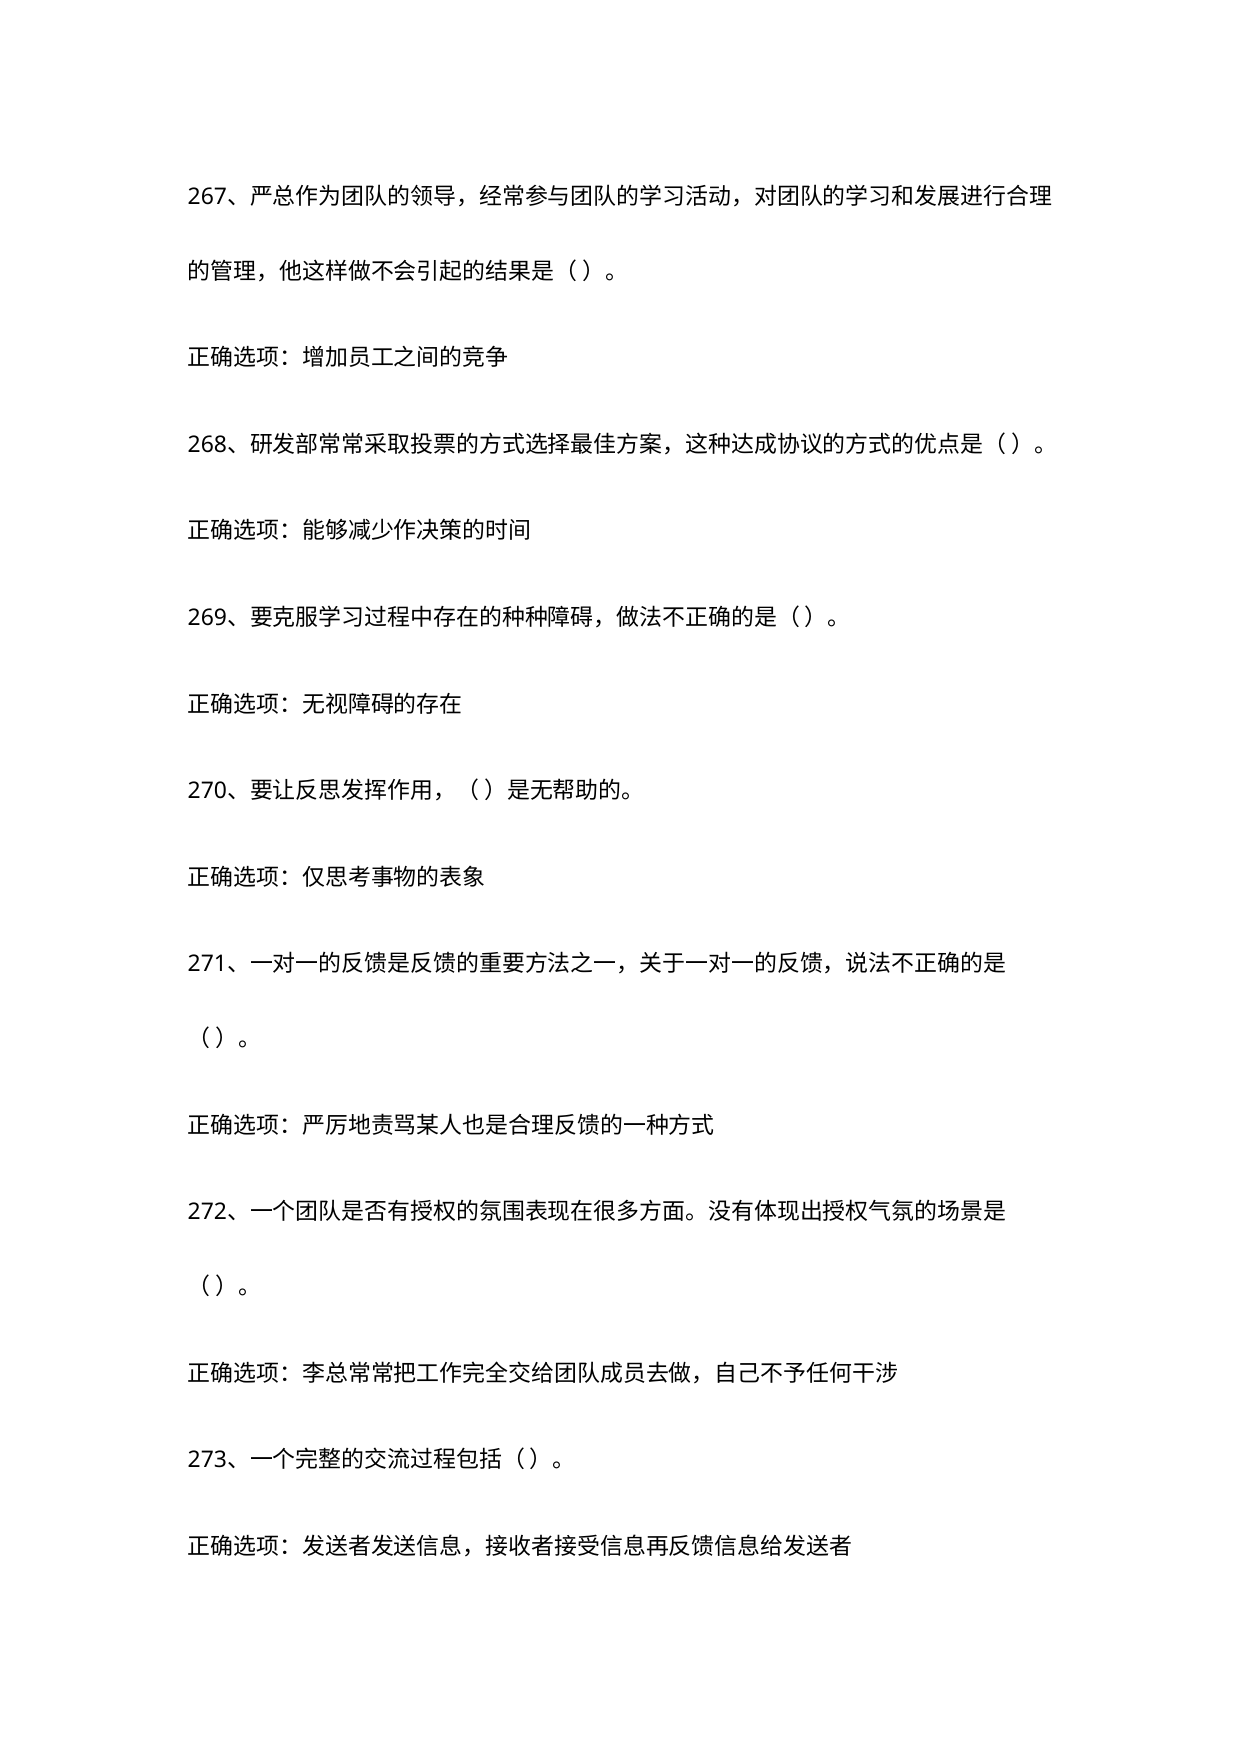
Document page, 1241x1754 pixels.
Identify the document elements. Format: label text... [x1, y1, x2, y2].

text 正确选项：发送者发送信息，接收者接受信息再反馈信息给发送者 [187, 1512, 1053, 1577]
text 271、一对一的反馈是反馈的重要方法之一，关于一对一的反馈，说法不正确的是（ ）。 [187, 929, 1053, 1069]
text 270、要让反思发挥作用，（ ）是无帮助的。 [187, 756, 1053, 821]
text 正确选项：增加员工之间的竞争 [187, 323, 1053, 388]
text 正确选项：李总常常把工作完全交给团队成员去做，自己不予任何干涉 [187, 1338, 1053, 1403]
text 正确选项：严厉地责骂某人也是合理反馈的一种方式 [187, 1091, 1053, 1156]
text 269、要克服学习过程中存在的种种障碍，做法不正确的是（ ）。 [187, 583, 1053, 648]
text 268、研发部常常采取投票的方式选择最佳方案，这种达成协议的方式的优点是（ ）。 [187, 410, 1053, 475]
text 正确选项：仅思考事物的表象 [187, 843, 1053, 908]
text 正确选项：能够减少作决策的时间 [187, 496, 1053, 561]
text 267、严总作为团队的领导，经常参与团队的学习活动，对团队的学习和发展进行合理的管理，他这样做不会引起的结果是（ ）。 [187, 162, 1053, 302]
text 正确选项：无视障碍的存在 [187, 670, 1053, 735]
text 272、一个团队是否有授权的氛围表现在很多方面。没有体现出授权气氛的场景是（ ）。 [187, 1177, 1053, 1317]
text 273、一个完整的交流过程包括（ ）。 [187, 1425, 1053, 1490]
